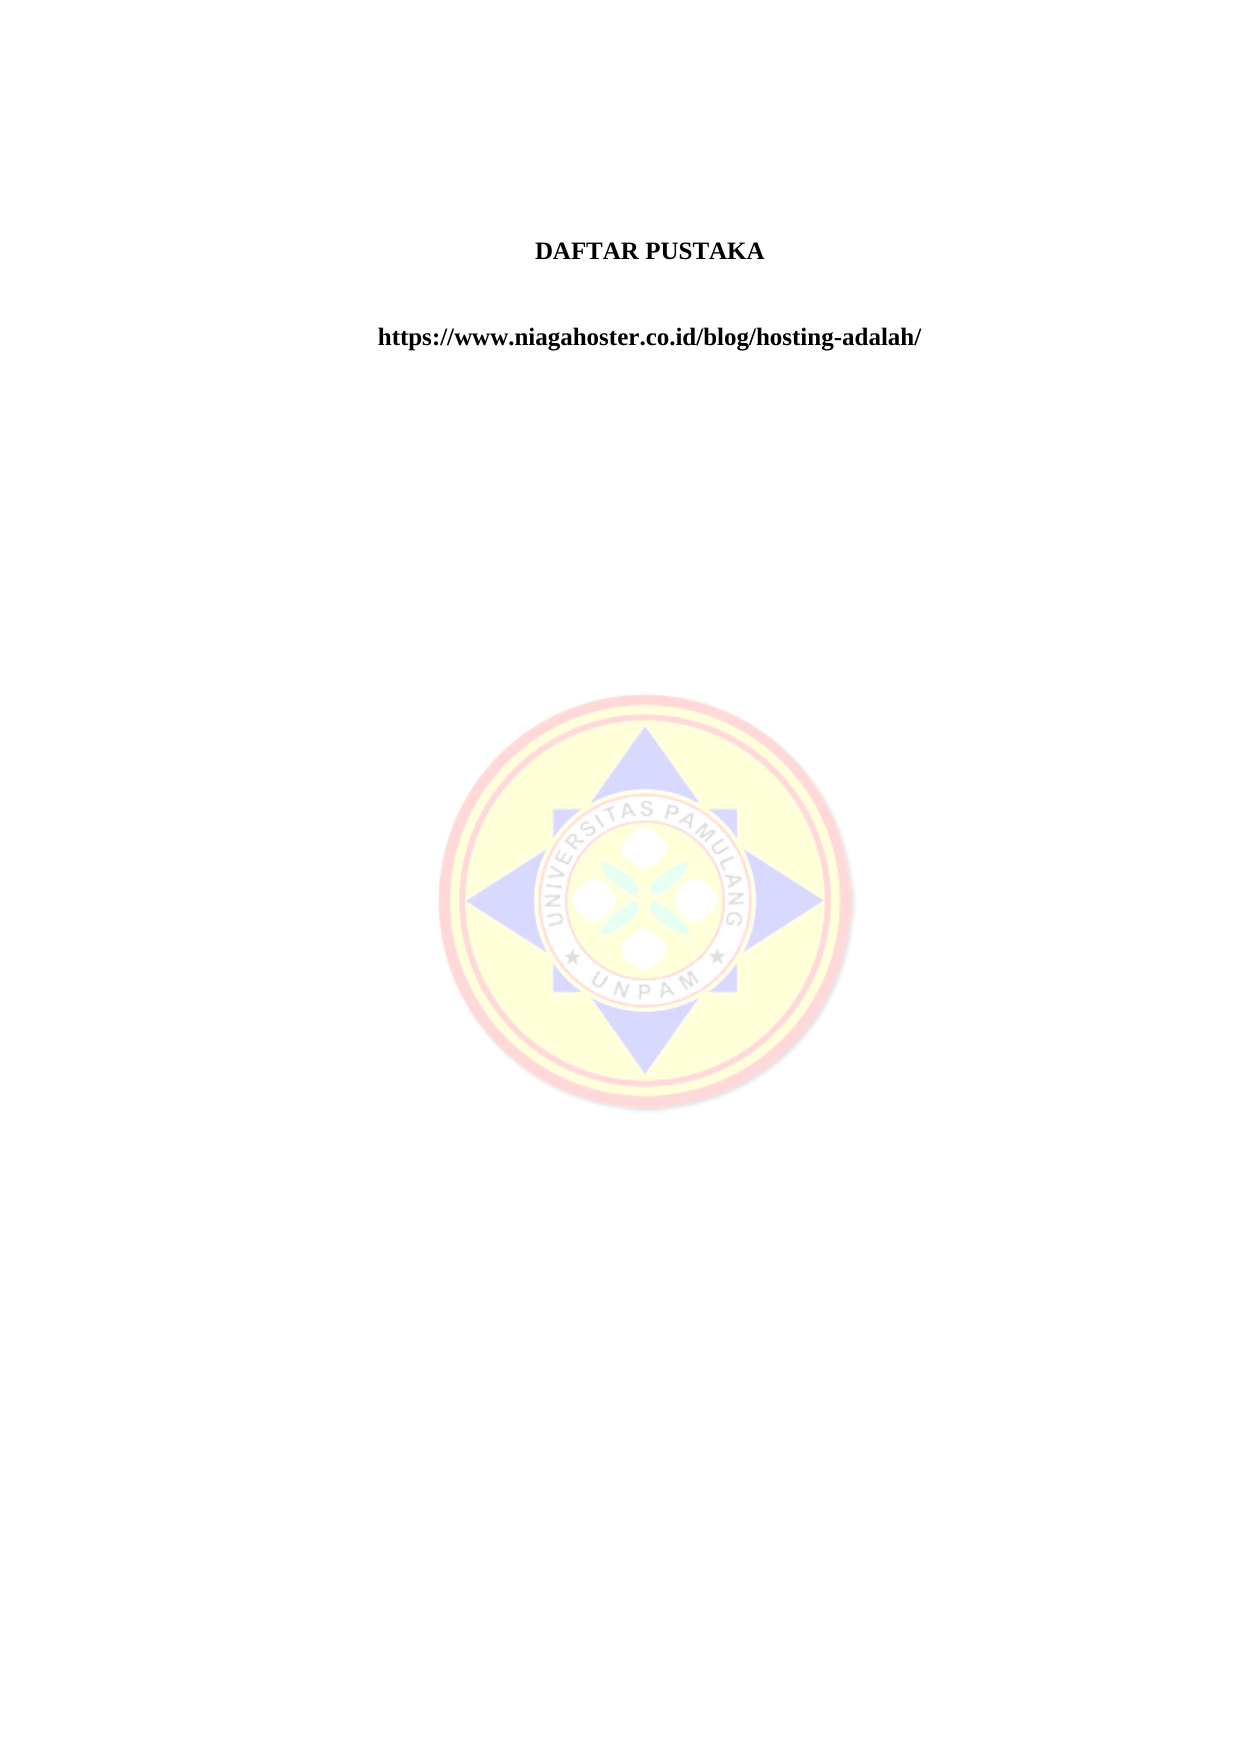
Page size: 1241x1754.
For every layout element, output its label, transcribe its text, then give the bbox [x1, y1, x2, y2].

text https://www.niagahoster.co.id/blog/hosting-adalah/ [236, 322, 1063, 351]
text DAFTAR PUSTAKA [236, 236, 1063, 265]
